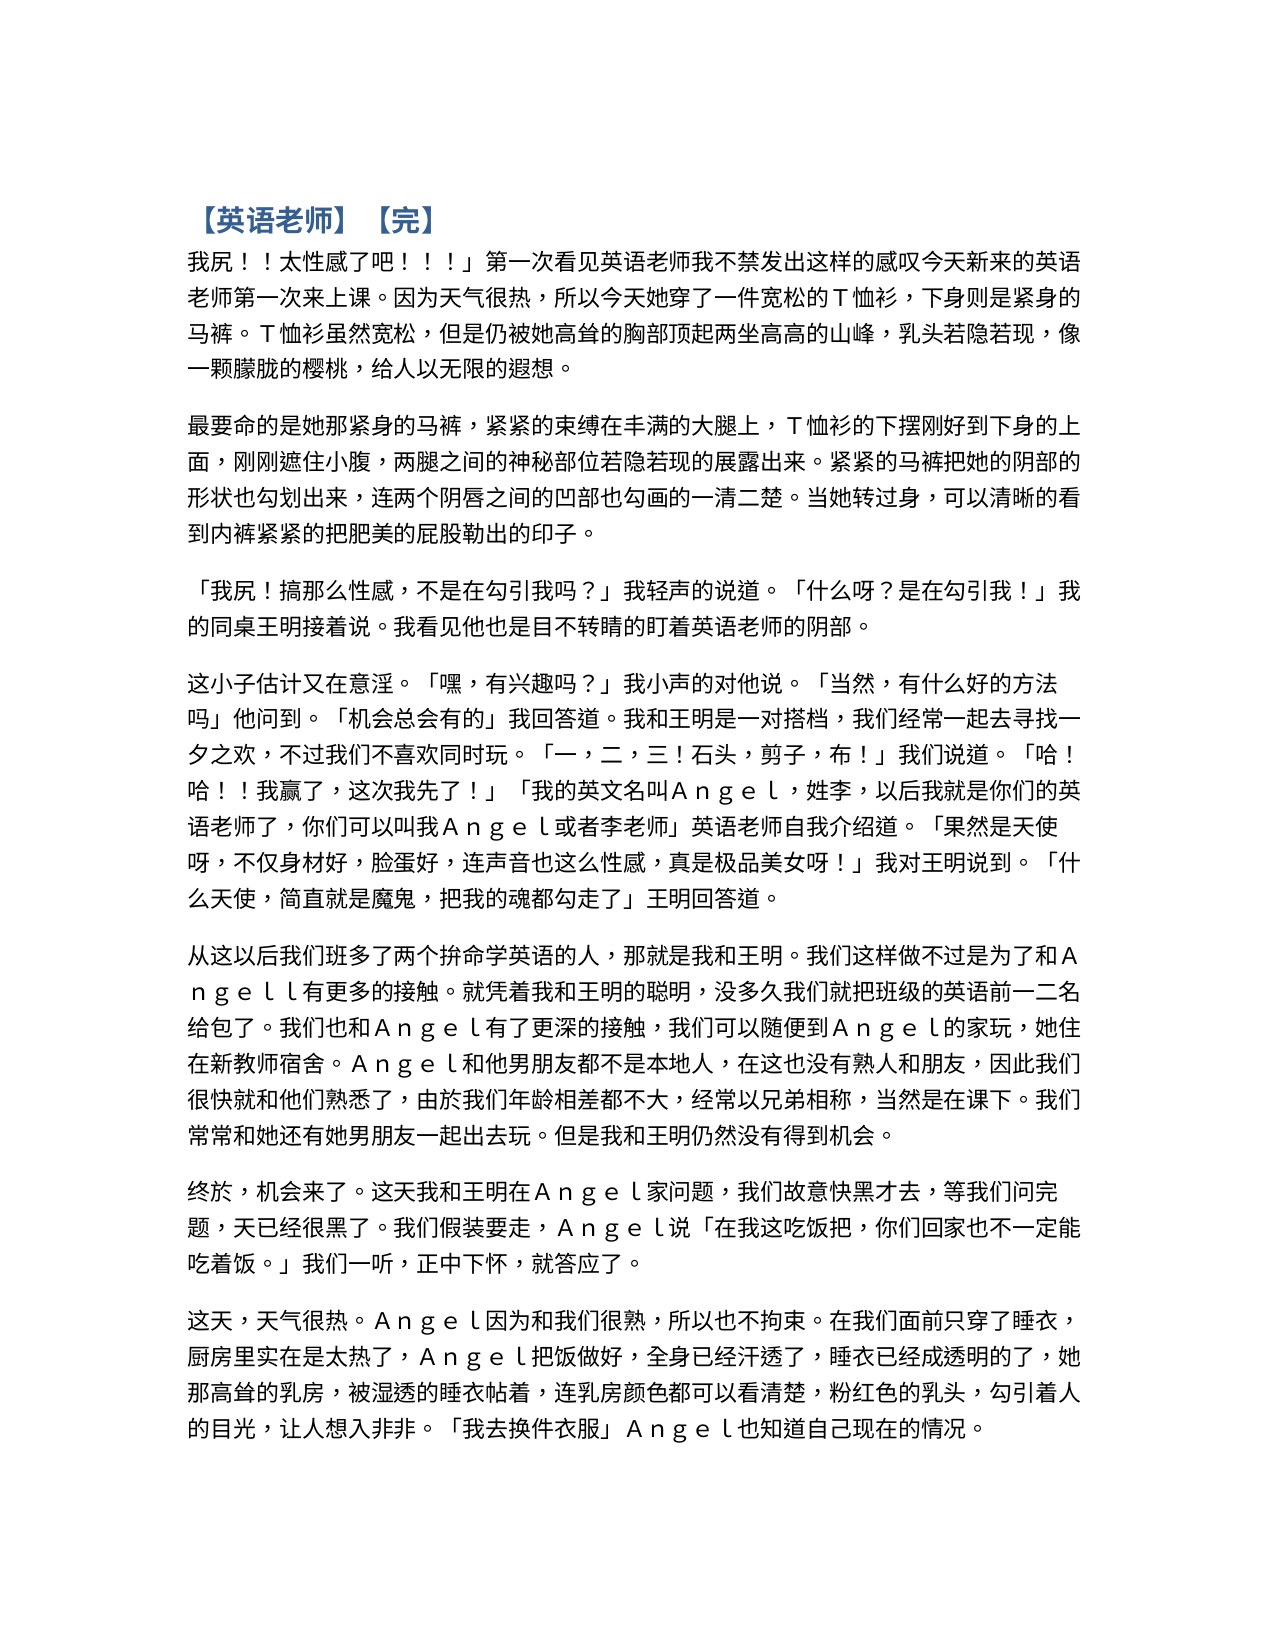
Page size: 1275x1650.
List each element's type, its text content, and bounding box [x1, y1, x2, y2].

text 终於，机会来了。这天我和王明在Ａｎｇｅｌ家问题，我们故意快黑才去，等我们问完题，天已经很黑了。我们假装要走，Ａｎｇｅｌ说「在我这吃饭把，你们回家也不一定能吃着饭。」我们一听，正中下怀，就答应了。 [187, 1176, 1087, 1279]
text 这小子估计又在意淫。「嘿，有兴趣吗？」我小声的对他说。「当然，有什么好的方法吗」他问到。「机会总会有的」我回答道。我和王明是一对搭档，我们经常一起去寻找一夕之欢，不过我们不喜欢同时玩。「一，二，三！石头，剪子，布！」我们说道。「哈！哈！！我赢了，这次我先了！」「我的英文名叫Ａｎｇｅｌ，姓李，以后我就是你们的英语老师了，你们可以叫我Ａｎｇｅｌ或者李老师」英语老师自我介绍道。「果然是天使呀，不仅身材好，脸蛋好，连声音也这么性感，真是极品美女呀！」我对王明说到。「什么天使，简直就是魔鬼，把我的魂都勾走了」王明回答道。 [187, 667, 1087, 914]
text 我尻！！太性感了吧！！！」第一次看见英语老师我不禁发出这样的感叹今天新来的英语老师第一次来上课。因为天气很热，所以今天她穿了一件宽松的Ｔ恤衫，下身则是紧身的马裤。Ｔ恤衫虽然宽松，但是仍被她高耸的胸部顶起两坐高高的山峰，乳头若隐若现，像一颗朦胧的樱桃，给人以无限的遐想。 [187, 246, 1087, 385]
text 最要命的是她那紧身的马裤，紧紧的束缚在丰满的大腿上，Ｔ恤衫的下摆刚好到下身的上面，刚刚遮住小腹，两腿之间的神秘部位若隐若现的展露出来。紧紧的马裤把她的阴部的形状也勾划出来，连两个阴唇之间的凹部也勾画的一清二楚。当她转过身，可以清晰的看到内裤紧紧的把肥美的屁股勒出的印子。 [187, 410, 1087, 549]
text 「我尻！搞那么性感，不是在勾引我吗？」我轻声的说道。「什么呀？是在勾引我！」我的同桌王明接着说。我看见他也是目不转睛的盯着英语老师的阴部。 [187, 575, 1087, 642]
subtitle 【英语老师】【完】 [187, 200, 1087, 240]
text 从这以后我们班多了两个拚命学英语的人，那就是我和王明。我们这样做不过是为了和Ａｎｇｅｌｌ有更多的接触。就凭着我和王明的聪明，没多久我们就把班级的英语前一二名给包了。我们也和Ａｎｇｅｌ有了更深的接触，我们可以随便到Ａｎｇｅｌ的家玩，她住在新教师宿舍。Ａｎｇｅｌ和他男朋友都不是本地人，在这也没有熟人和朋友，因此我们很快就和他们熟悉了，由於我们年龄相差都不大，经常以兄弟相称，当然是在课下。我们常常和她还有她男朋友一起出去玩。但是我和王明仍然没有得到机会。 [187, 940, 1087, 1151]
text 这天，天气很热。Ａｎｇｅｌ因为和我们很熟，所以也不拘束。在我们面前只穿了睡衣，厨房里实在是太热了，Ａｎｇｅｌ把饭做好，全身已经汗透了，睡衣已经成透明的了，她那高耸的乳房，被湿透的睡衣帖着，连乳房颜色都可以看清楚，粉红色的乳头，勾引着人的目光，让人想入非非。「我去换件衣服」Ａｎｇｅｌ也知道自己现在的情况。 [187, 1305, 1087, 1444]
